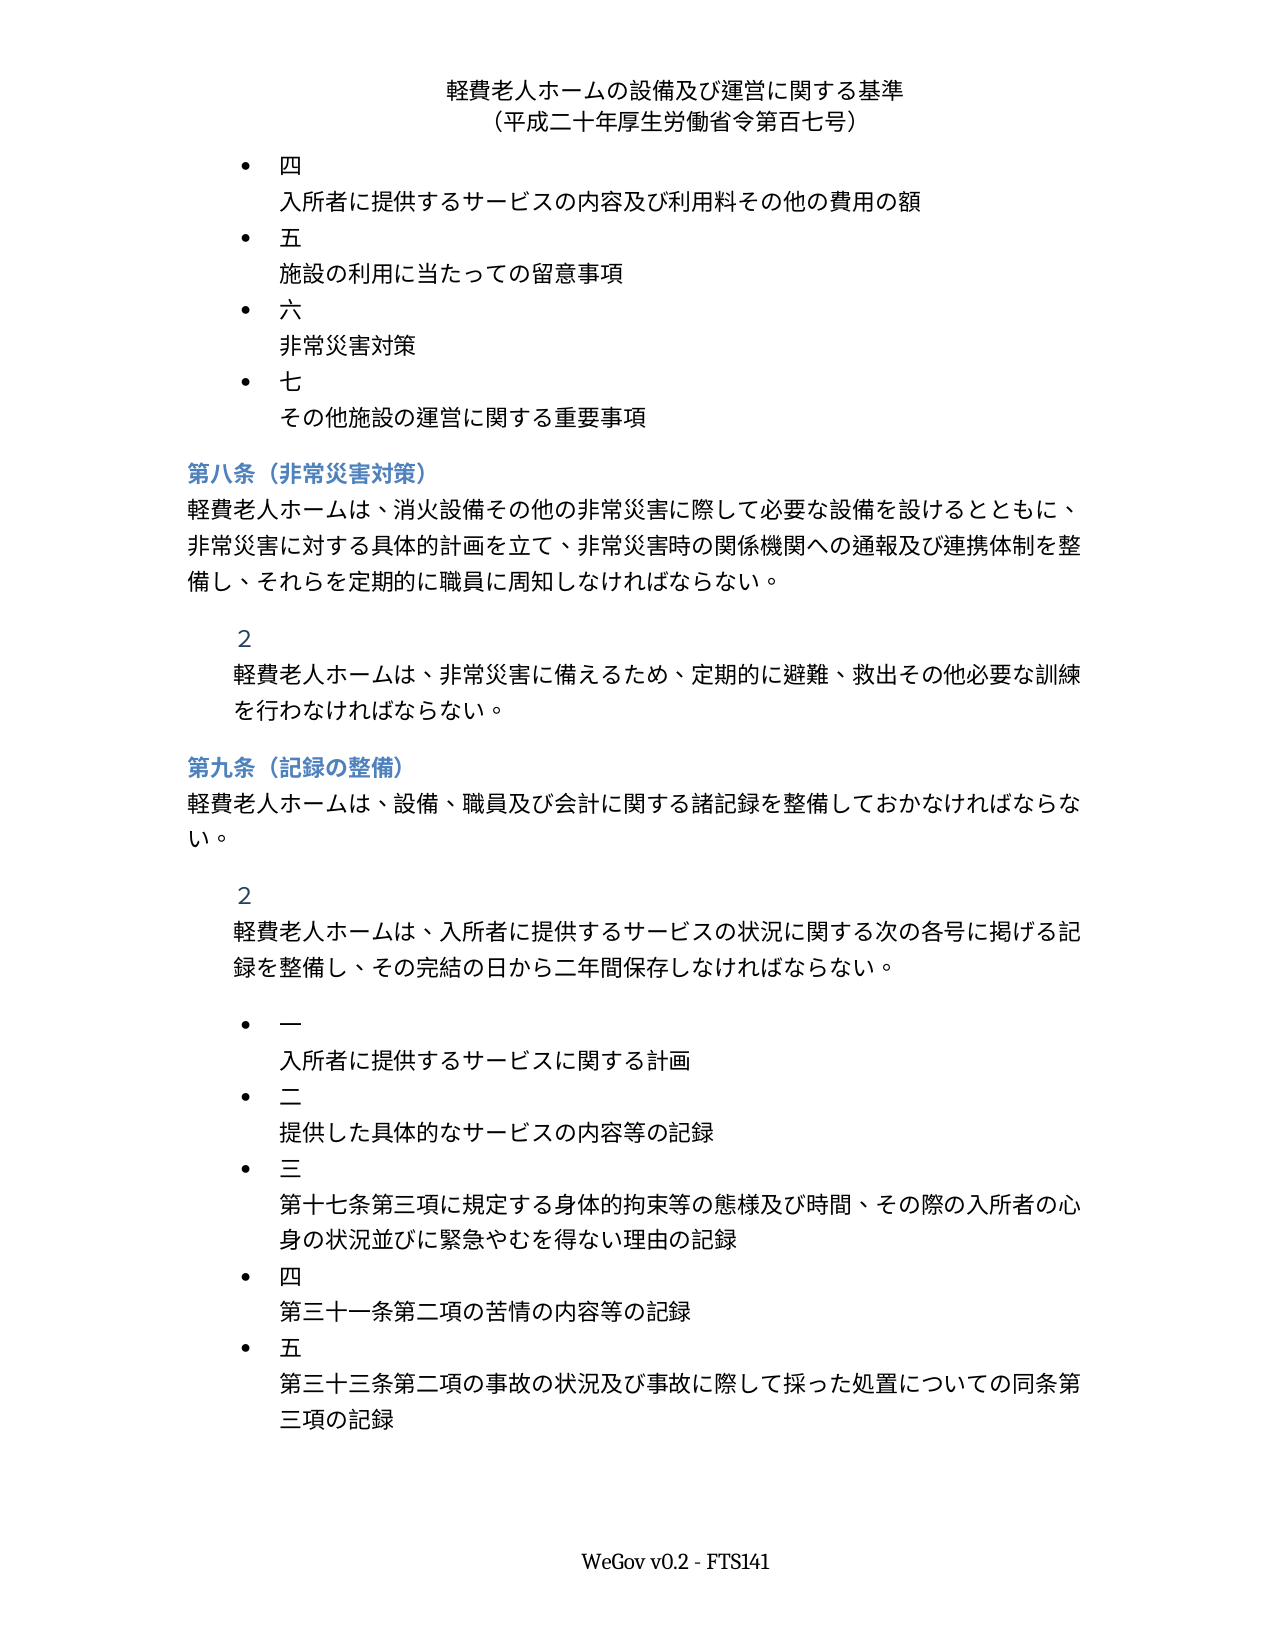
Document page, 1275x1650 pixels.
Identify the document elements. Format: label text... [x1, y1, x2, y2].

list 四 第三十一条第二項の苦情の内容等の記録 [242, 1260, 1087, 1328]
list 二 提供した具体的なサービスの内容等の記録 [242, 1081, 1087, 1148]
list 一 入所者に提供するサービスに関する計画 [242, 1009, 1087, 1076]
text 軽費老人ホームは、非常災害に備えるため、定期的に避難、救出その他必要な訓練を行わなければならない。 [233, 659, 1087, 726]
list 四 入所者に提供するサービスの内容及び利用料その他の費用の額 [242, 150, 1087, 217]
list 三 第十七条第三項に規定する身体的拘束等の態様及び時間、その際の入所者の心身の状況並びに緊急やむを得ない理由の記録 [242, 1153, 1087, 1256]
text 軽費老人ホームは、入所者に提供するサービスの状況に関する次の各号に掲げる記録を整備し、その完結の日から二年間保存しなければならない。 [233, 916, 1087, 983]
text 軽費老人ホームは、消火設備その他の非常災害に際して必要な設備を設けるとともに、非常災害に対する具体的計画を立て、非常災害時の関係機関への通報及び連携体制を整備し、それらを定期的に職員に周知しなければならない。 [187, 494, 1087, 597]
list 五 施設の利用に当たっての留意事項 [242, 222, 1087, 289]
subtitle ２ [233, 623, 1087, 654]
list 六 非常災害対策 [242, 294, 1087, 361]
subtitle 第八条（非常災害対策） [187, 458, 1087, 489]
text 軽費老人ホームは、設備、職員及び会計に関する諸記録を整備しておかなければならない。 [187, 787, 1087, 855]
list 七 その他施設の運営に関する重要事項 [242, 366, 1087, 433]
subtitle ２ [233, 880, 1087, 911]
list 五 第三十三条第二項の事故の状況及び事故に際して採った処置についての同条第三項の記録 [242, 1332, 1087, 1435]
subtitle 第九条（記録の整備） [187, 752, 1087, 783]
